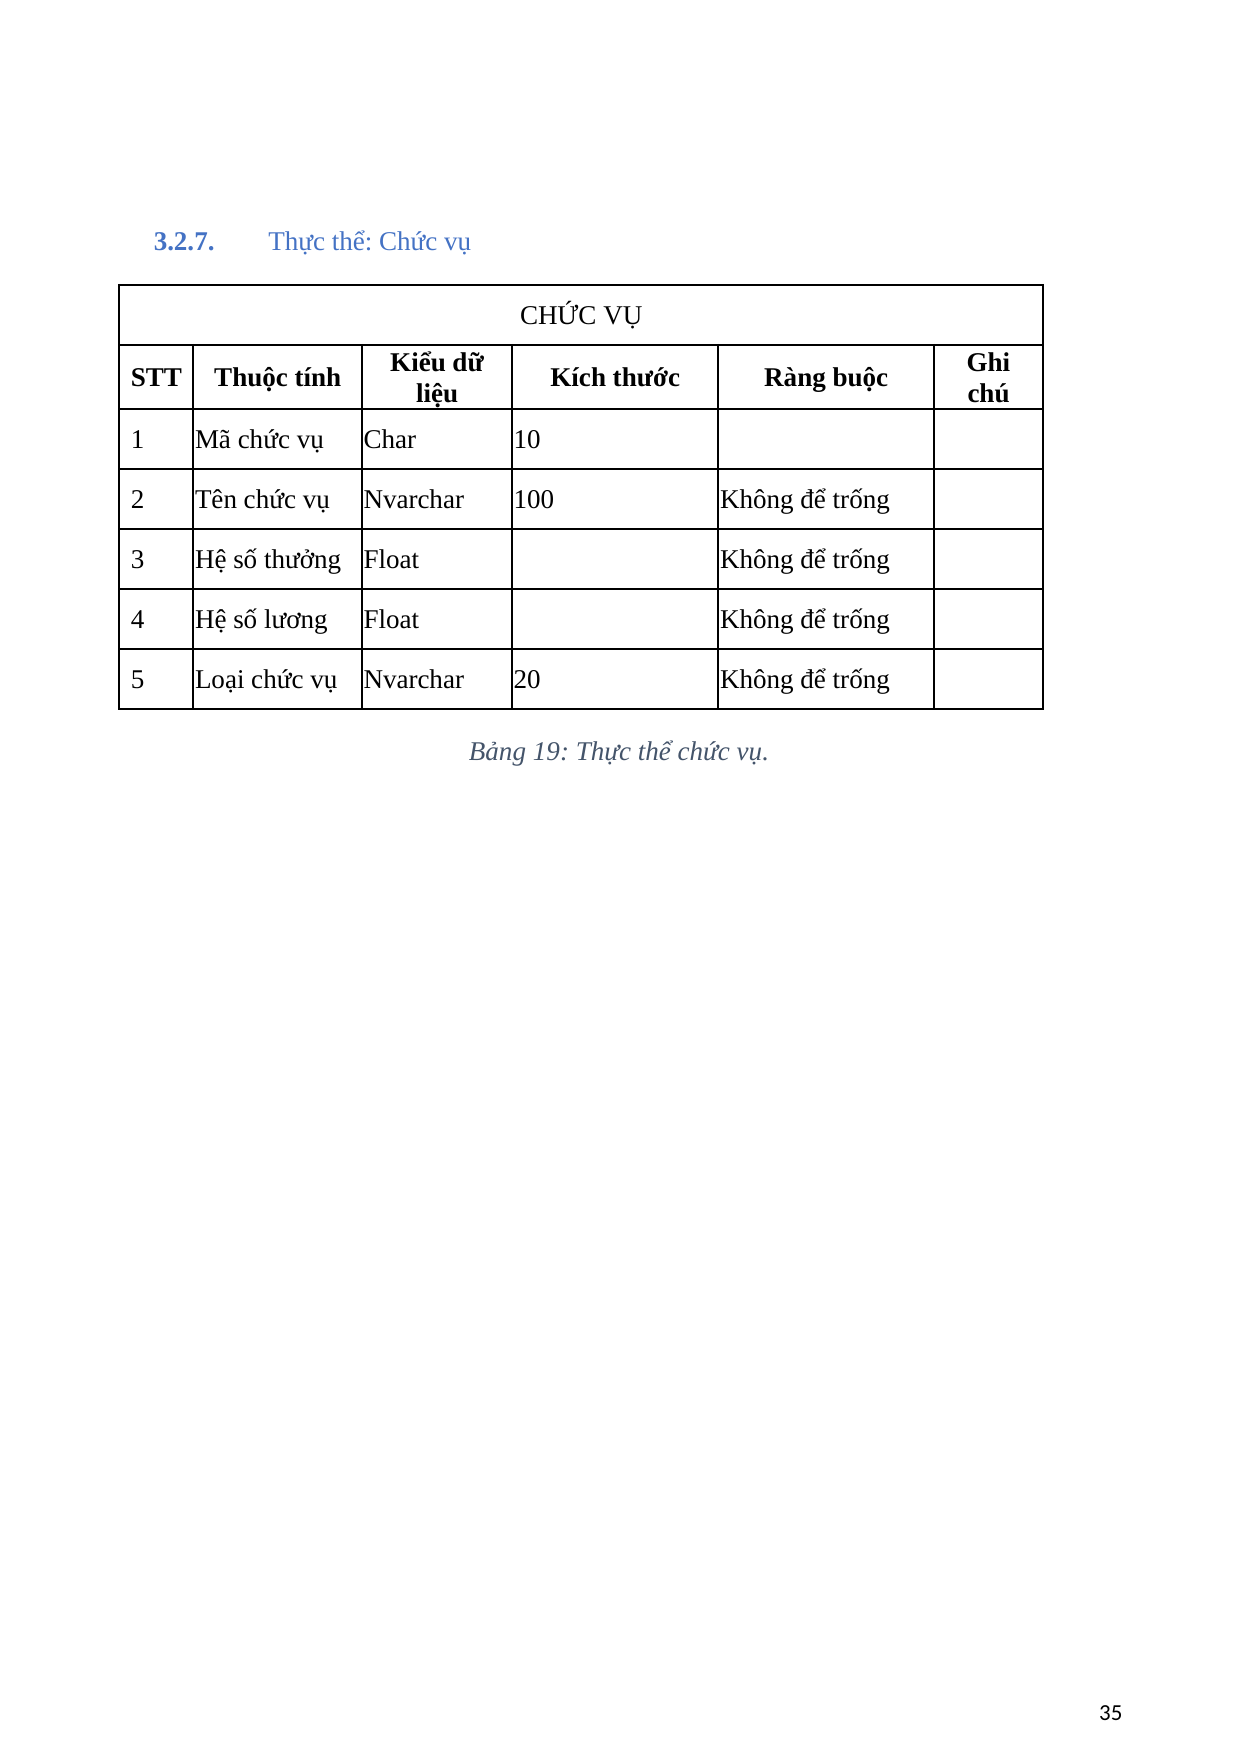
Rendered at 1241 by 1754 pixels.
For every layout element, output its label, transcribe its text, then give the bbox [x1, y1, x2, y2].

table_cell Kiểu dữ liệu [363, 346, 511, 408]
table_cell STT [120, 346, 192, 408]
table_cell Không để trống [719, 590, 933, 648]
table_cell Loại chức vụ [194, 650, 361, 708]
table_cell [513, 530, 717, 588]
table_cell Float [363, 530, 511, 588]
table_cell Không để trống [719, 530, 933, 588]
table_cell [935, 470, 1042, 528]
table_cell 100 [513, 470, 717, 528]
table_cell [719, 410, 933, 468]
table_cell Nvarchar [363, 650, 511, 708]
table_cell [120, 650, 192, 708]
table_cell Kích thước [513, 346, 717, 408]
table_cell [120, 470, 192, 528]
table_cell Thuộc tính [194, 346, 361, 408]
table_cell Ghi chú [935, 346, 1042, 408]
table_cell Mã chức vụ [194, 410, 361, 468]
table_cell Không để trống [719, 470, 933, 528]
table_cell Ràng buộc [719, 346, 933, 408]
table_cell Hệ số lương [194, 590, 361, 648]
table_cell [513, 590, 717, 648]
table_cell [935, 530, 1042, 588]
table_cell Hệ số thưởng [194, 530, 361, 588]
table_cell Tên chức vụ [194, 470, 361, 528]
table_cell [935, 650, 1042, 708]
table_cell Char [363, 410, 511, 468]
subtitle Thực thể: Chức vụ [118, 225, 1122, 256]
table_cell Float [363, 590, 511, 648]
table_cell [935, 590, 1042, 648]
table_cell [935, 410, 1042, 468]
table_header CHỨC VỤ [120, 286, 1042, 344]
table_cell Không để trống [719, 650, 933, 708]
table_cell [120, 530, 192, 588]
table_cell [120, 590, 192, 648]
text Bảng 19: Thực thể chức vụ. [118, 735, 1122, 766]
table_cell 20 [513, 650, 717, 708]
table_cell [120, 410, 192, 468]
table_cell 10 [513, 410, 717, 468]
table_cell Nvarchar [363, 470, 511, 528]
